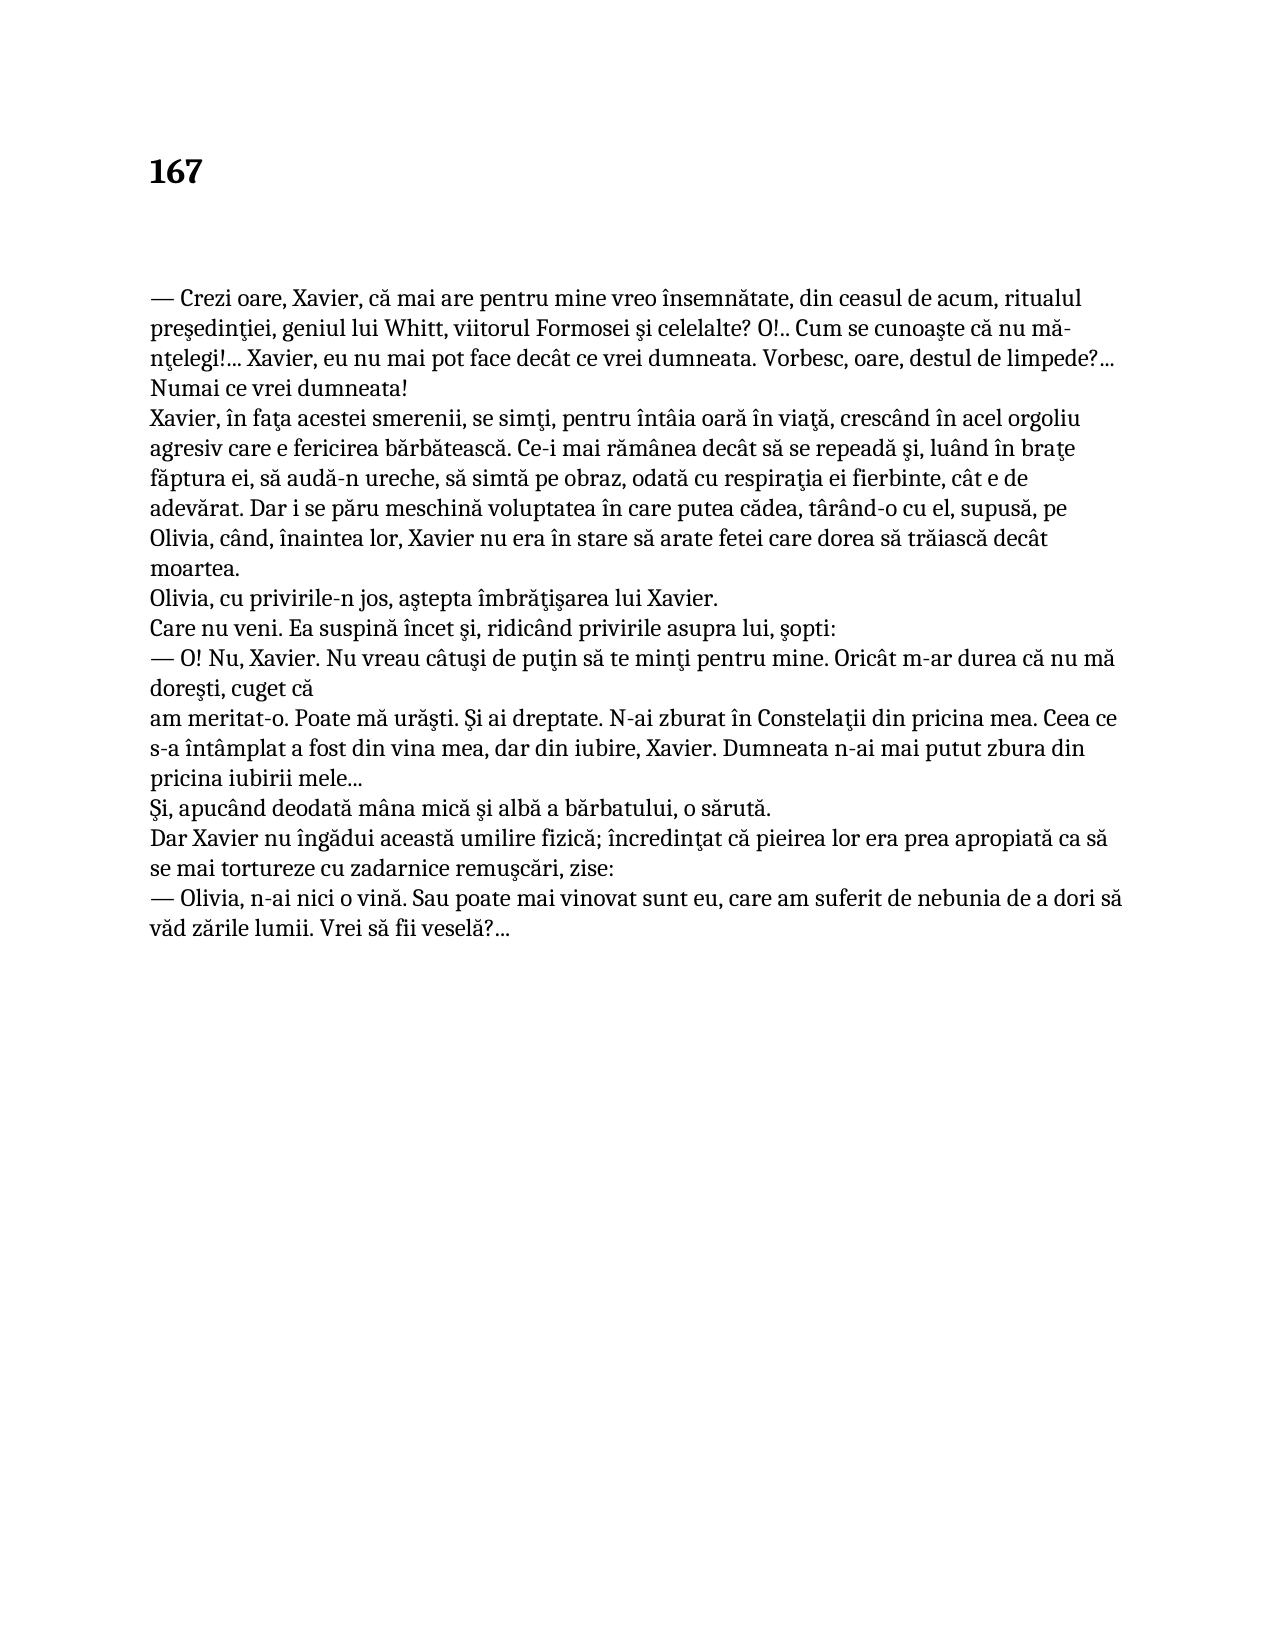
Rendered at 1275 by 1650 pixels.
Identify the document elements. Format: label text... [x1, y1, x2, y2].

text Dar Xavier nu îngădui această umilire fizică; încredinţat că pieirea lor era prea apropiată ca să se mai tortureze cu zadarnice remuşcări, zise: [150, 822, 1125, 882]
text Şi, apucând deodată mâna mică şi albă a bărbatului, o sărută. [150, 792, 1125, 822]
text — Olivia, n-ai nici o vină. Sau poate mai vinovat sunt eu, care am suferit de nebunia de a dori să văd zările lumii. Vrei să fii veselă?... [150, 882, 1125, 942]
text Xavier, în faţa acestei smerenii, se simţi, pentru întâia oară în viaţă, crescând în acel orgoliu agresiv care e fericirea bărbătească. Ce-i mai rămânea decât să se repeadă şi, luând în braţe făptura ei, să audă-n ureche, să simtă pe obraz, odată cu respiraţia ei fierbinte, cât e de adevărat. Dar i se păru meschină voluptatea în care putea cădea, târând-o cu el, supusă, pe Olivia, când, înaintea lor, Xavier nu era în stare să arate fetei care dorea să trăiască decât moartea. [150, 402, 1125, 582]
text — O! Nu, Xavier. Nu vreau câtuşi de puţin să te minţi pentru mine. Oricât m-ar durea că nu mă doreşti, cuget că [150, 642, 1125, 702]
text Care nu veni. Ea suspină încet şi, ridicând privirile asupra lui, şopti: [150, 612, 1125, 642]
text Olivia, cu privirile-n jos, aştepta îmbrăţişarea lui Xavier. [150, 582, 1125, 612]
text — Crezi oare, Xavier, că mai are pentru mine vreo însemnătate, din ceasul de acum, ritualul preşedinţiei, geniul lui Whitt, viitorul Formosei şi celelalte? O!.. Cum se cunoaşte că nu mă-nţelegi!... Xavier, eu nu mai pot face decât ce vrei dumneata. Vorbesc, oare, destul de limpede?... Numai ce vrei dumneata! [150, 282, 1125, 402]
subtitle 167 [150, 150, 1125, 192]
text am meritat-o. Poate mă urăşti. Şi ai dreptate. N-ai zburat în Constelaţii din pricina mea. Ceea ce s-a întâmplat a fost din vina mea, dar din iubire, Xavier. Dumneata n-ai mai putut zbura din pricina iubirii mele... [150, 702, 1125, 792]
